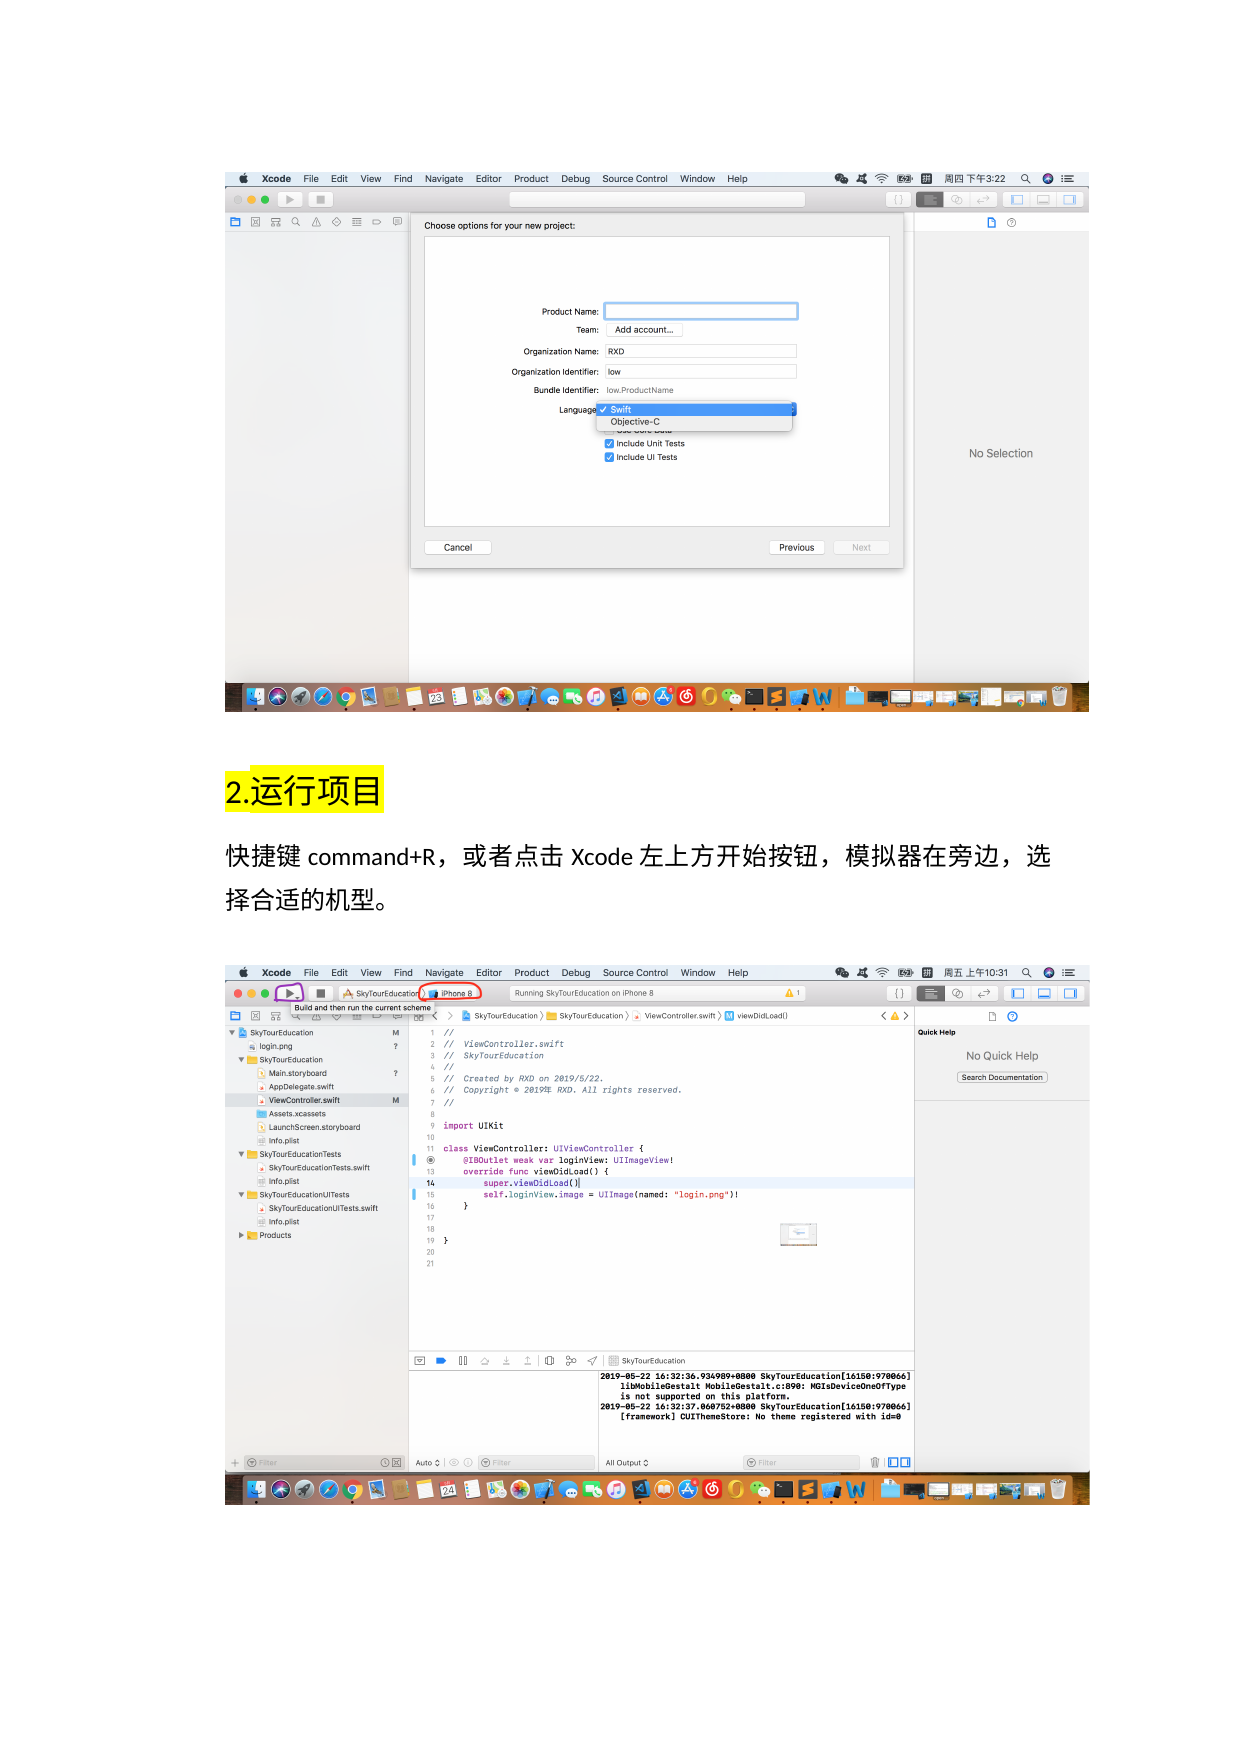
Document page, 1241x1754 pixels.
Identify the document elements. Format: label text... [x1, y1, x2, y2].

list 2.运行项目 [225, 745, 1053, 833]
list 快捷键command+R，或者点击Xcode左上方开始按钮，模拟器在旁边，选择合适的机型。 [225, 833, 1053, 921]
picture [225, 172, 1089, 712]
picture [225, 965, 1090, 1505]
